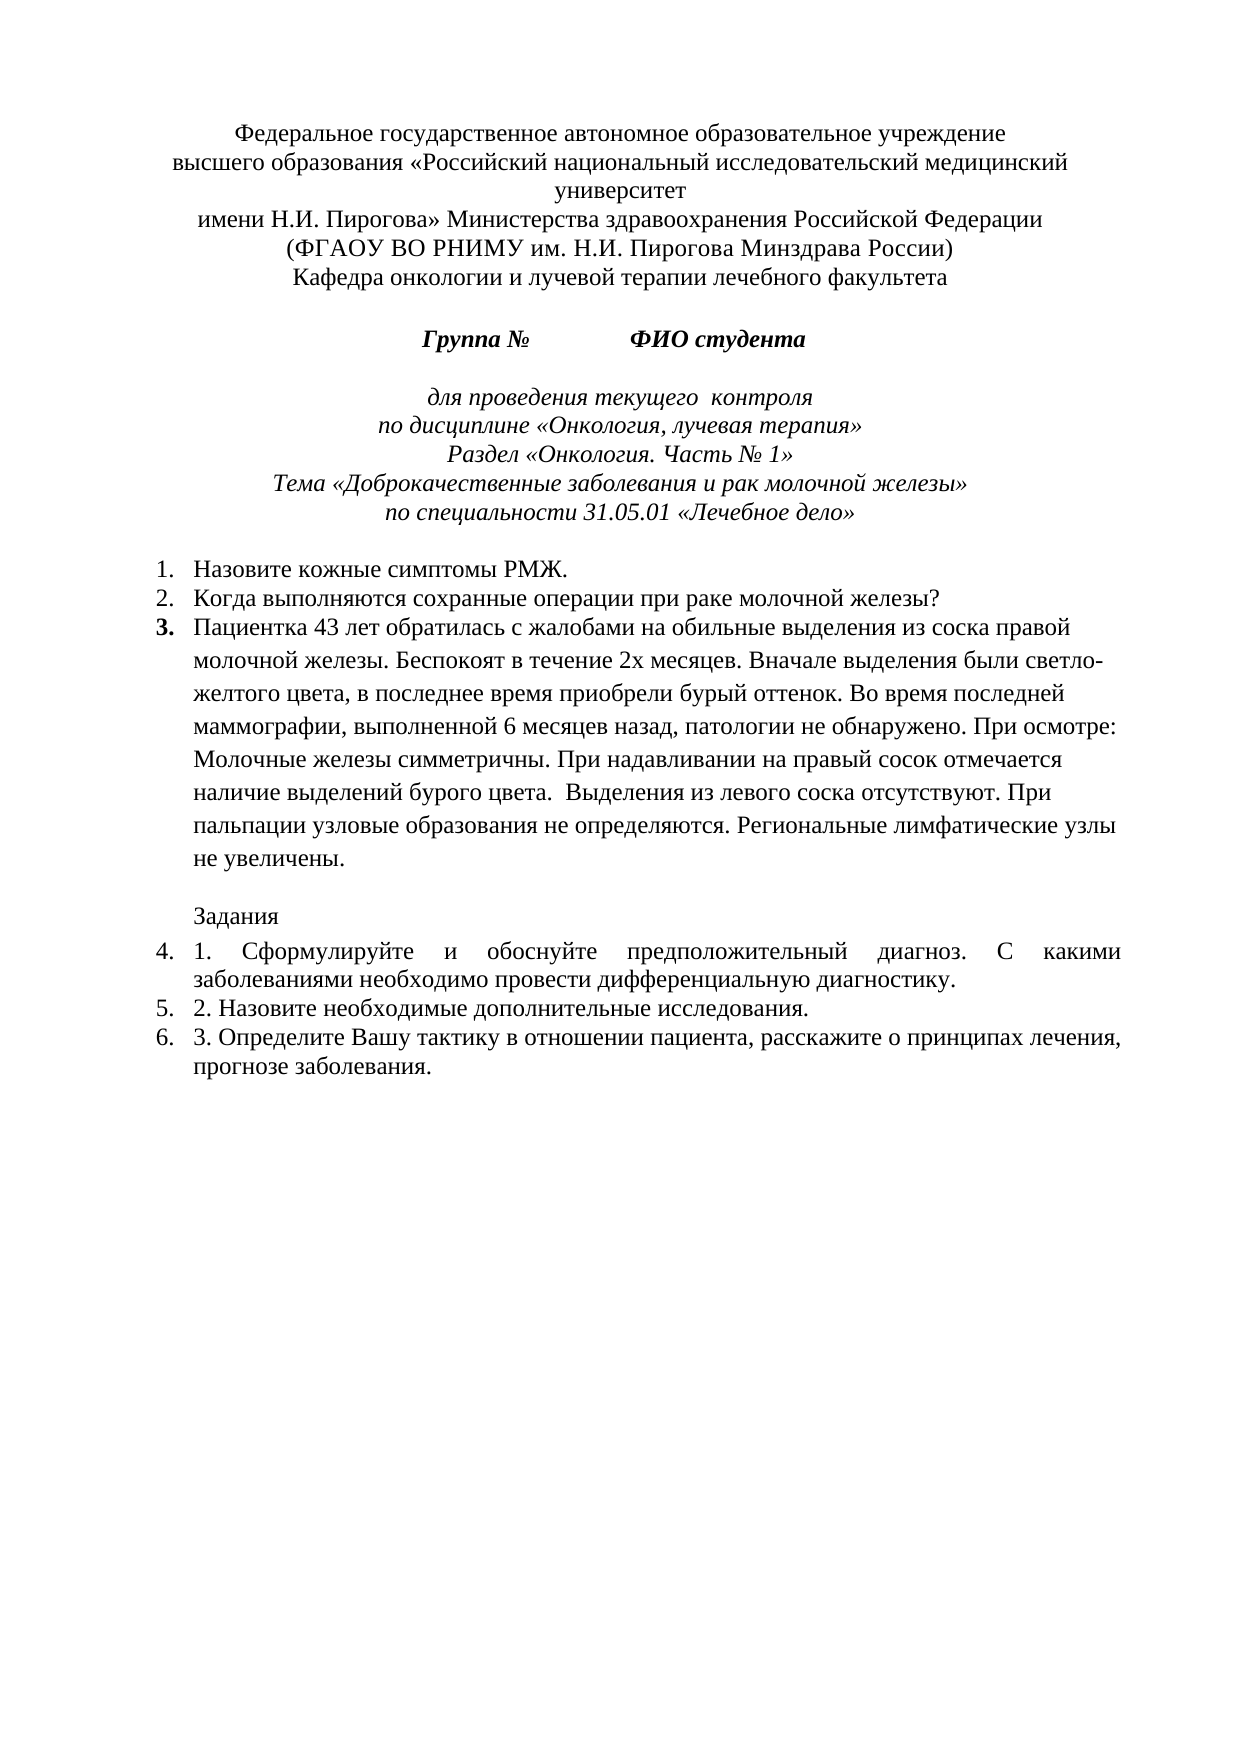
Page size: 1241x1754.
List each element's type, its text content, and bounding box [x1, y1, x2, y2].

list 1. Сформулируйте и обоснуйте предположительный диагноз. С какими заболеваниями необходимо провести дифференциальную диагностику. [156, 936, 1122, 993]
text Раздел «Онкология. Часть № 1» [118, 439, 1122, 468]
text Группа № ФИО студента [118, 324, 1122, 353]
text Тема «Доброкачественные заболевания и рак молочной железы» [118, 468, 1122, 497]
text высшего образования «Российский национальный исследовательский медицинский университет [118, 147, 1122, 204]
text имени Н.И. Пирогова» Министерства здравоохранения Российской Федерации [118, 204, 1122, 233]
text по дисциплине «Онкология, лучевая терапия» [118, 410, 1122, 439]
text по специальности 31.05.01 «Лечебное дело» [118, 497, 1122, 525]
list Когда выполняются сохранные операции при раке молочной железы? [156, 583, 1122, 612]
list 3. Определите Вашу тактику в отношении пациента, расскажите о принципах лечения, прогнозе заболевания. [156, 1022, 1122, 1079]
list Назовите кожные симптомы РМЖ. [156, 554, 1122, 583]
list Пациентка 43 лет обратилась с жалобами на обильные выделения из соска правой молочной железы. Беспокоят в течение 2х месяцев. Вначале выделения были светло-желтого цвета, в последнее время приобрели бурый оттенок. Во время последней маммографии, выполненной 6 месяцев назад, патологии не обнаружено. При осмотре: Молочные железы симметричны. При надавливании на правый сосок отмечается наличие выделений бурого цвета. Выделения из левого соска отсутствуют. При пальпации узловые образования не определяются. Региональные лимфатические узлы не увеличены. [156, 612, 1122, 872]
text Кафедра онкологии и лучевой терапии лечебного факультета [118, 262, 1122, 291]
text Федеральное государственное автономное образовательное учреждение [118, 118, 1122, 147]
text (ФГАОУ ВО РНИМУ им. Н.И. Пирогова Минздрава России) [118, 233, 1122, 262]
subtitle Задания [193, 901, 1122, 929]
list 2. Назовите необходимые дополнительные исследования. [156, 993, 1122, 1022]
text для проведения текущего контроля [118, 382, 1122, 410]
